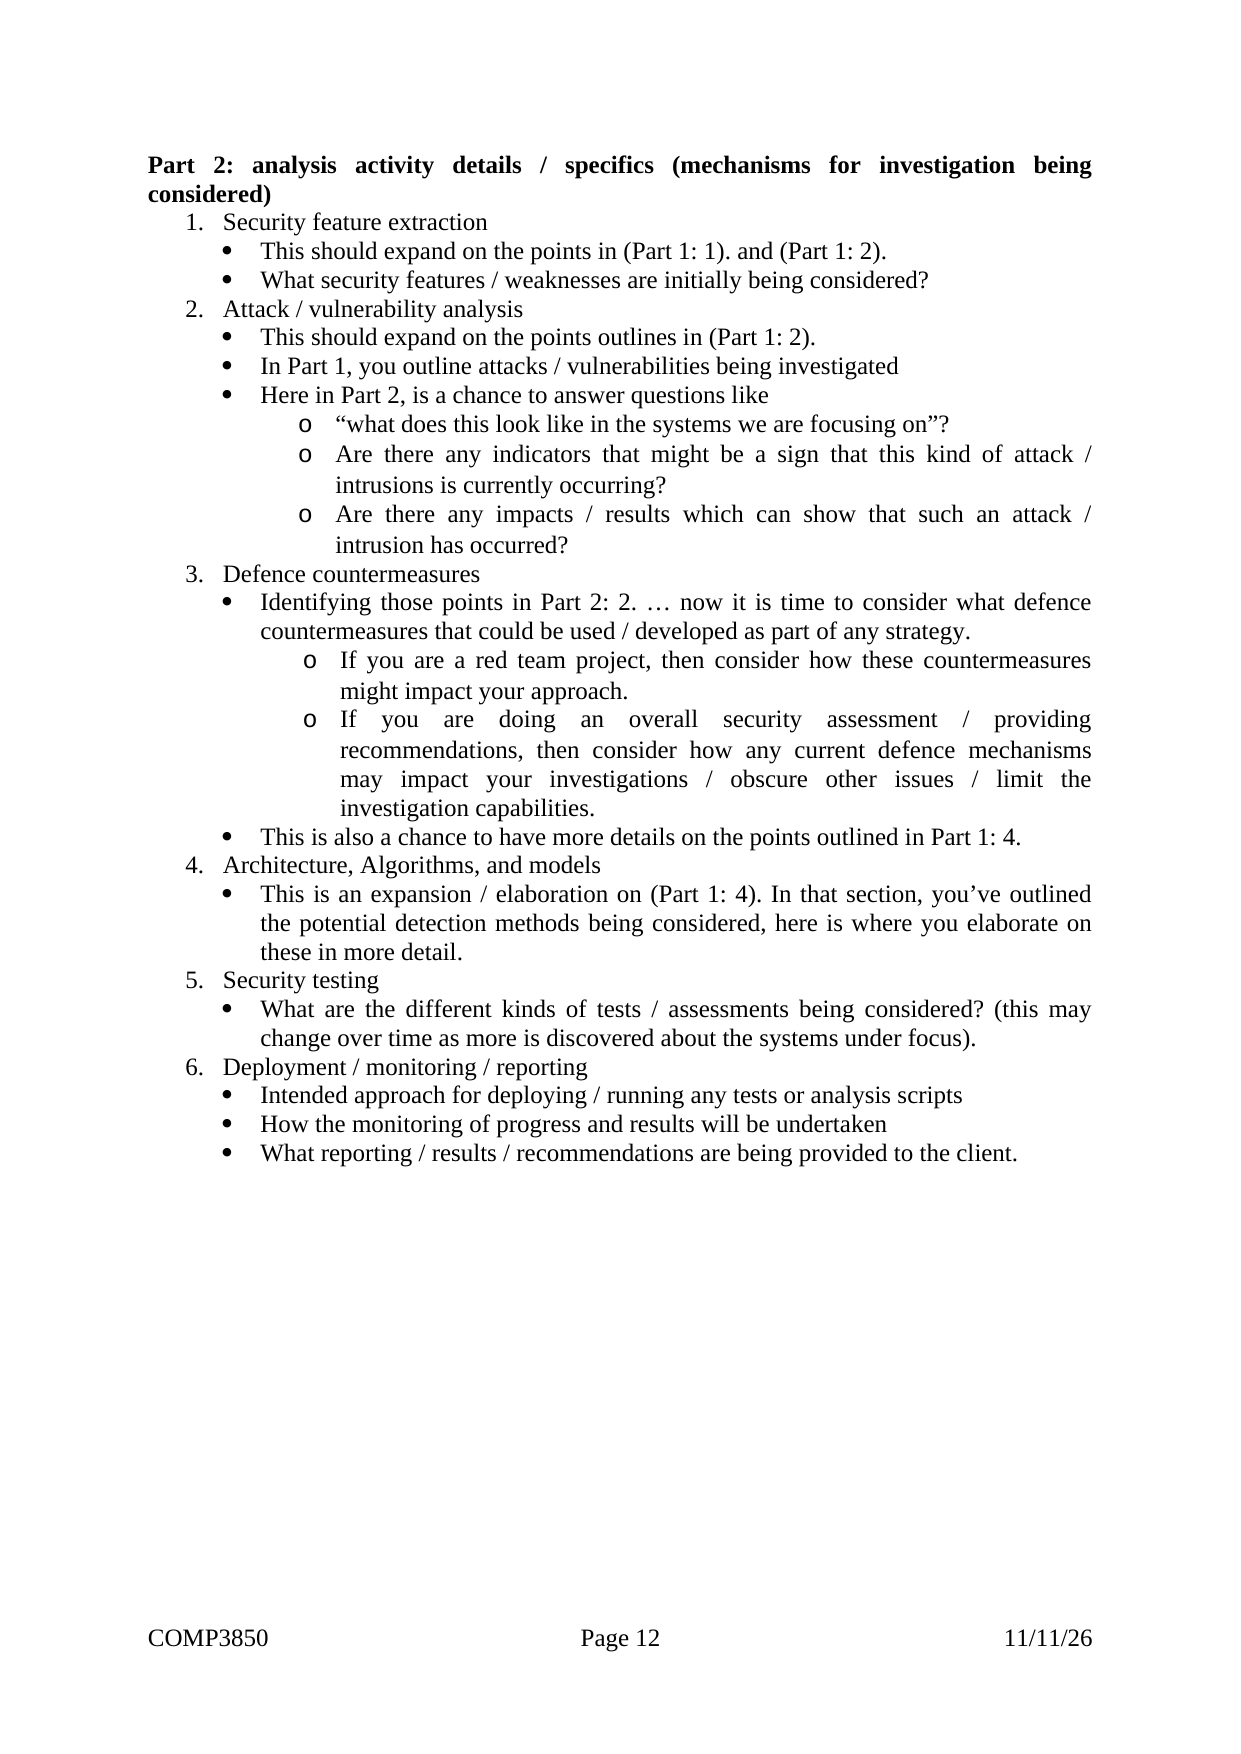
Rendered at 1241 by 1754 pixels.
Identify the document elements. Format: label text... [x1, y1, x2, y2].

list Identifying those points in Part 2: 2. … now it is time to consider what defence countermeasures that could be used / developed as part of any strategy. [223, 587, 1092, 645]
list If you are a red team project, then consider how these countermeasures might impact your approach. [302, 645, 1092, 704]
list Architecture, Algorithms, and models [185, 850, 1092, 879]
list In Part 1, you outline attacks / vulnerabilities being investigated [223, 351, 1092, 380]
list Security feature extraction [185, 207, 1092, 236]
list If you are doing an overall security assessment / providing recommendations, then consider how any current defence mechanisms may impact your investigations / obscure other issues / limit the investigation capabilities. [302, 704, 1092, 822]
list Are there any indicators that might be a sign that this kind of attack / intrusions is currently occurring? [298, 439, 1092, 499]
list Defence countermeasures [185, 559, 1092, 587]
list “what does this look like in the systems we are focusing on”? [298, 409, 1092, 439]
list How the monitoring of progress and results will be undertaken [223, 1109, 1092, 1138]
list This should expand on the points outlines in (Part 1: 2). [223, 322, 1092, 351]
list Deployment / monitoring / reporting [185, 1052, 1092, 1080]
text Part 2: analysis activity details / specifics (mechanisms for investigation being considered) [148, 150, 1092, 207]
list What security features / weaknesses are initially being considered? [223, 265, 1092, 294]
list This should expand on the points in (Part 1: 1). and (Part 1: 2). [223, 236, 1092, 265]
list Attack / vulnerability analysis [185, 294, 1092, 322]
list What are the different kinds of tests / assessments being considered? (this may change over time as more is discovered about the systems under focus). [223, 994, 1092, 1052]
list Here in Part 2, is a chance to answer questions like [223, 380, 1092, 409]
list This is also a chance to have more details on the points outlined in Part 1: 4. [223, 822, 1092, 850]
list This is an expansion / elaboration on (Part 1: 4). In that section, you’ve outlined the potential detection methods being considered, here is where you elaborate on these in more detail. [223, 879, 1092, 965]
list Security testing [185, 965, 1092, 994]
list Intended approach for deploying / running any tests or analysis scripts [223, 1080, 1092, 1109]
list Are there any impacts / results which can show that such an attack / intrusion has occurred? [298, 499, 1092, 559]
list What reporting / results / recommendations are being provided to the client. [223, 1138, 1092, 1167]
